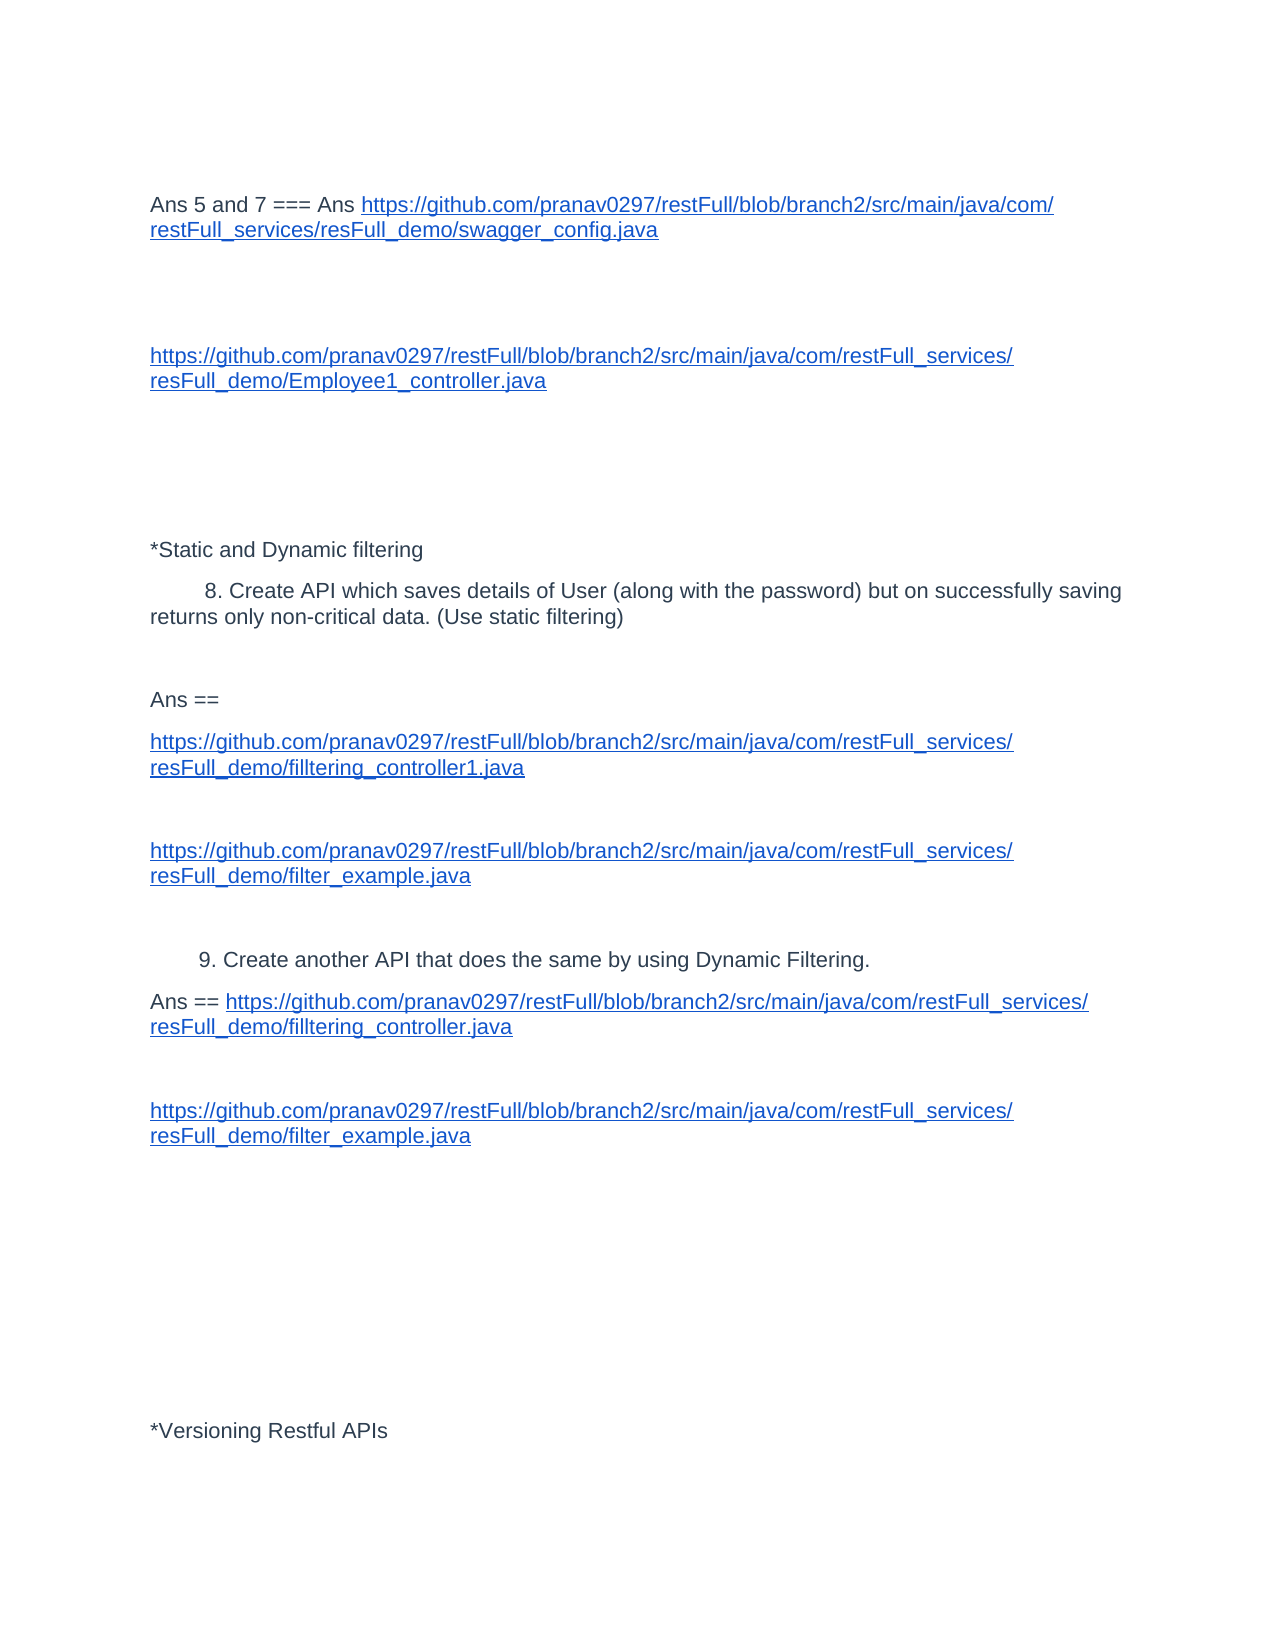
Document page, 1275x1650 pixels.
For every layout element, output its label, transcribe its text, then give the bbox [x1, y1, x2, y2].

text https://github.com/pranav0297/restFull/blob/branch2/src/main/java/com/restFull_services/resFull_demo/Employee1_controller.java [150, 343, 1125, 393]
text https://github.com/pranav0297/restFull/blob/branch2/src/main/java/com/restFull_services/resFull_demo/filltering_controller1.java [150, 729, 1125, 780]
text Ans == https://github.com/pranav0297/restFull/blob/branch2/src/main/java/com/restFull_services/resFull_demo/filltering_controller.java [150, 989, 1125, 1039]
text 9. Create another API that does the same by using Dynamic Filtering. [150, 947, 1125, 972]
text https://github.com/pranav0297/restFull/blob/branch2/src/main/java/com/restFull_services/resFull_demo/filter_example.java [150, 1098, 1125, 1148]
text *Static and Dynamic filtering [150, 537, 1125, 562]
text Ans == [150, 687, 1125, 713]
text Ans 5 and 7 === Ans https://github.com/pranav0297/restFull/blob/branch2/src/main/java/com/restFull_services/resFull_demo/swagger_config.java [150, 192, 1125, 242]
text *Versioning Restful APIs [150, 1417, 1125, 1443]
text 8. Create API which saves details of User (along with the password) but on successfully saving returns only non-critical data. (Use static filtering) [150, 578, 1125, 629]
text https://github.com/pranav0297/restFull/blob/branch2/src/main/java/com/restFull_services/resFull_demo/filter_example.java [150, 838, 1125, 889]
